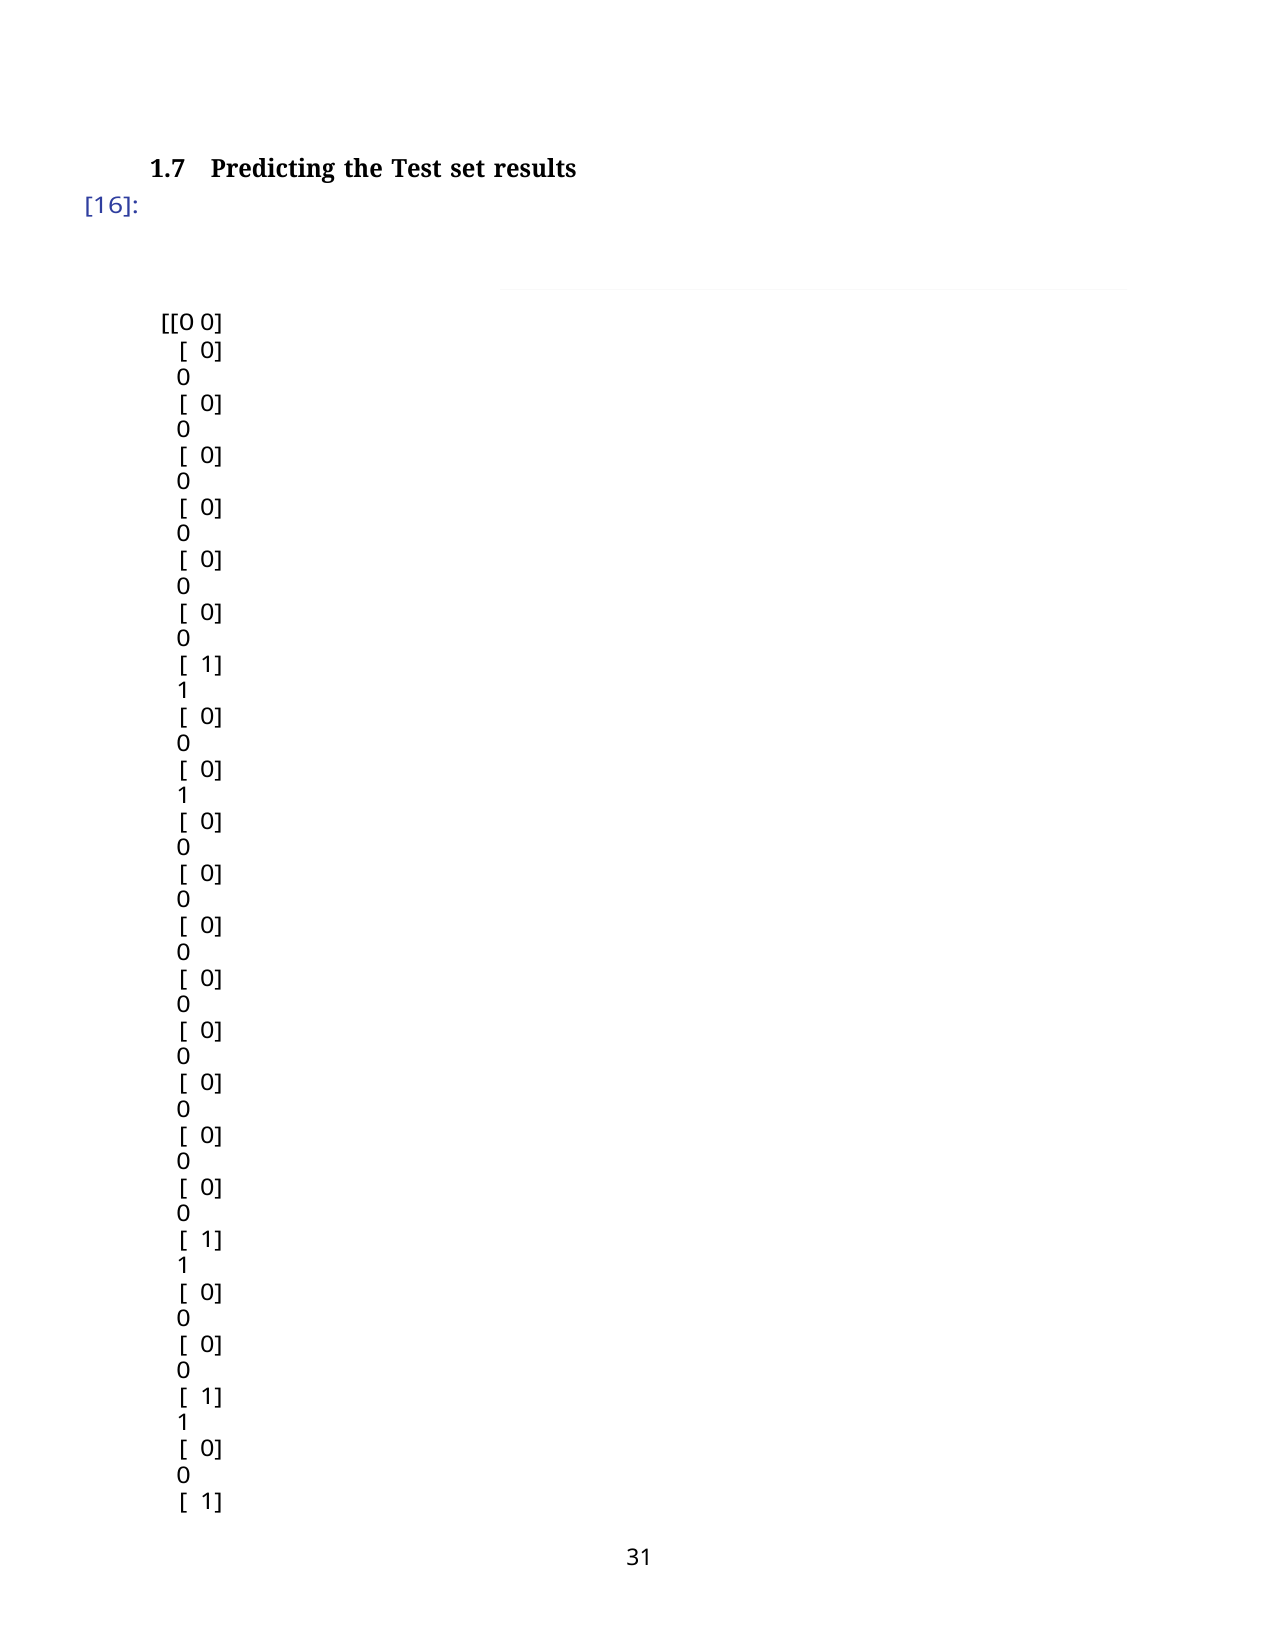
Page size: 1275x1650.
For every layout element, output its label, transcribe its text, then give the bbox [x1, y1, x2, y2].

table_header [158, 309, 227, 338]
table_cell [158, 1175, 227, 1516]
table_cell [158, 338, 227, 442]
text [16]: [84, 189, 144, 220]
subtitle Predicting the Test set results [150, 151, 1137, 185]
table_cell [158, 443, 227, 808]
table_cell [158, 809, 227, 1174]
